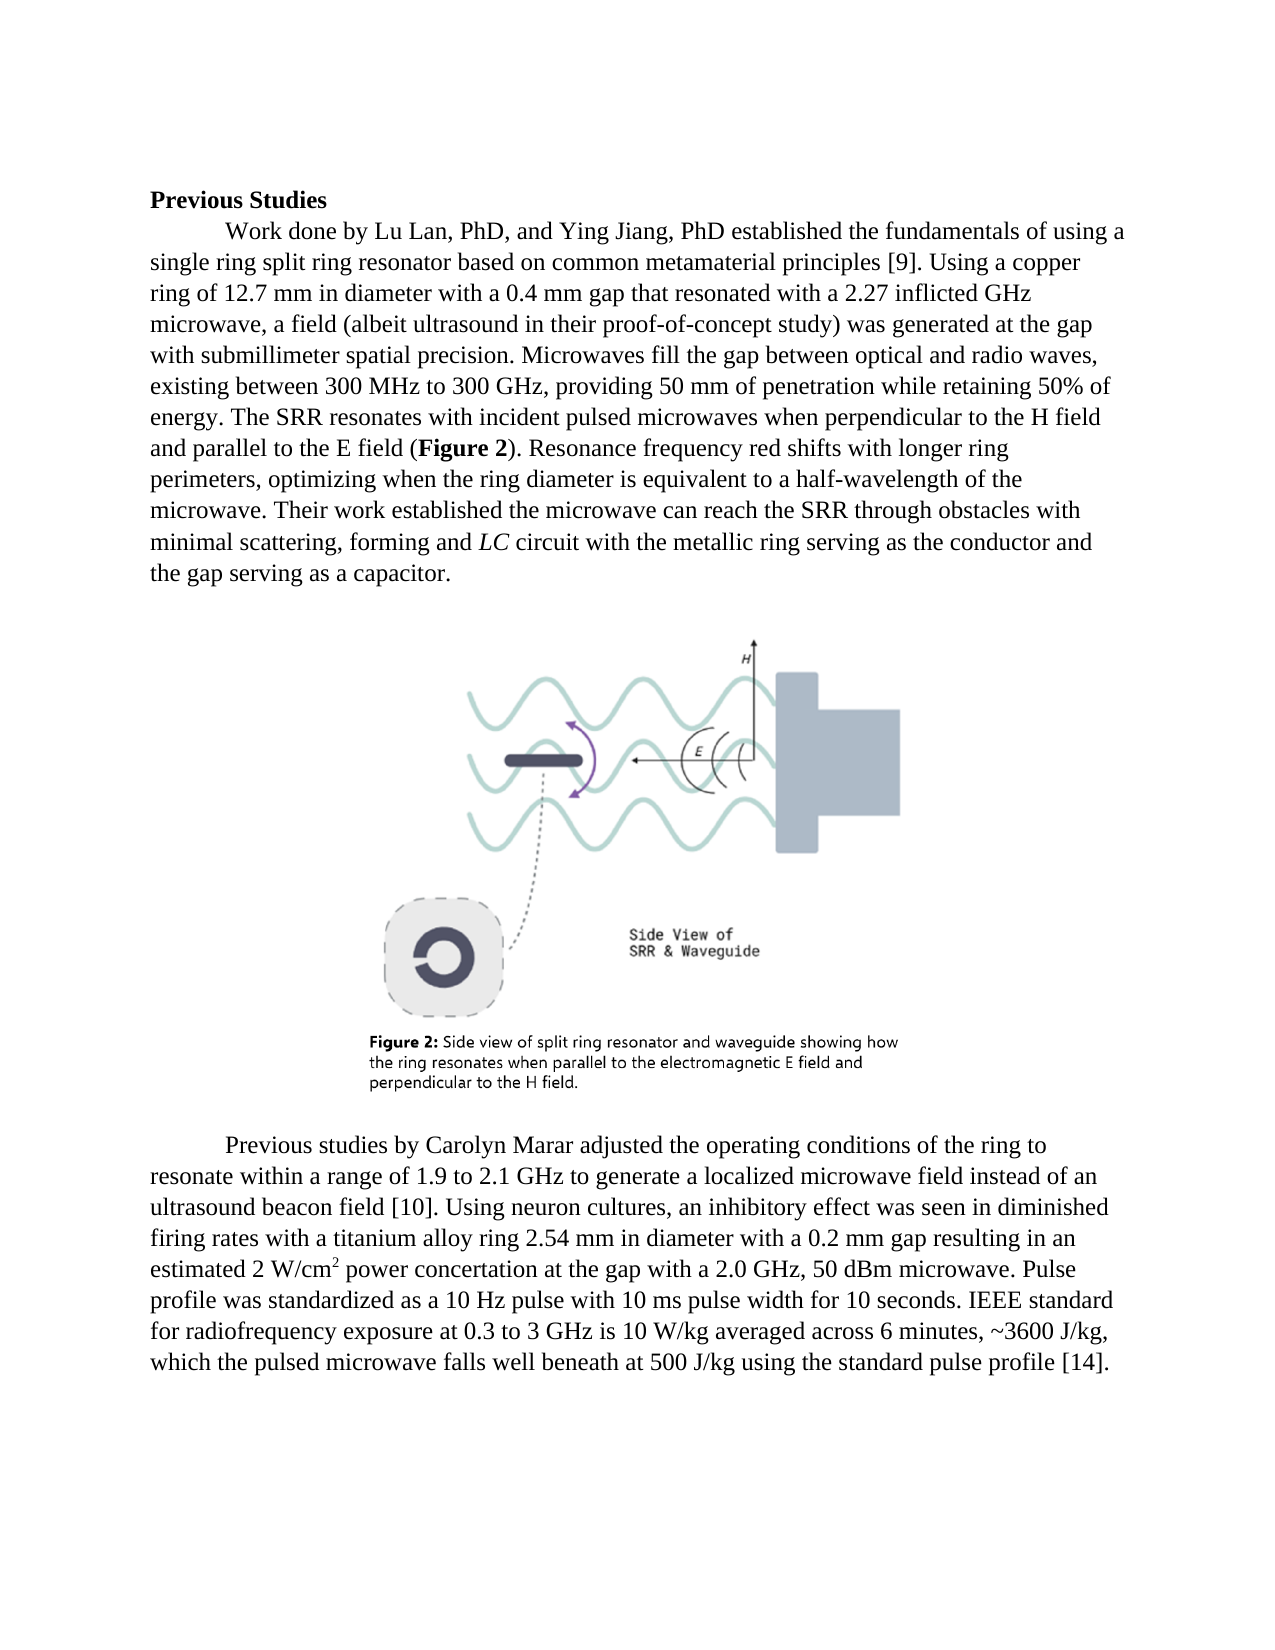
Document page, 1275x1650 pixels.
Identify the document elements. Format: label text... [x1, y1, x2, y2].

picture [364, 619, 911, 1097]
text Previous studies by Carolyn Marar adjusted the operating conditions of the ring to resonate within a range of 1.9 to 2.1 GHz to generate a localized microwave field instead of an ultrasound beacon field [10]. Using neuron cultures, an inhibitory effect was seen in diminished firing rates with a titanium alloy ring 2.54 mm in diameter with a 0.2 mm gap resulting in an estimated 2 W/cm2 power concertation at the gap with a 2.0 GHz, 50 dBm microwave. Pulse profile was standardized as a 10 Hz pulse with 10 ms pulse width for 10 seconds. IEEE standard for radiofrequency exposure at 0.3 to 3 GHz is 10 W/kg averaged across 6 minutes, ~3600 J/kg, which the pulsed microwave falls well beneath at 500 J/kg using the standard pulse profile [14]. [150, 1130, 1125, 1376]
text Work done by Lu Lan, PhD, and Ying Jiang, PhD established the fundamentals of using a single ring split ring resonator based on common metamaterial principles [9]. Using a copper ring of 12.7 mm in diameter with a 0.4 mm gap that resonated with a 2.27 inflicted GHz microwave, a field (albeit ultrasound in their proof-of-concept study) was generated at the gap with submillimeter spatial precision. Microwaves fill the gap between optical and radio waves, existing between 300 MHz to 300 GHz, providing 50 mm of penetration while retaining 50% of energy. The SRR resonates with incident pulsed microwaves when perpendicular to the H field and parallel to the E field (Figure 2). Resonance frequency red shifts with longer ring perimeters, optimizing when the ring diameter is equivalent to a half-wavelength of the microwave. Their work established the microwave can reach the SRR through obstacles with minimal scattering, forming and LC circuit with the metallic ring serving as the conductor and the gap serving as a capacitor. [150, 216, 1125, 586]
subtitle Previous Studies [150, 185, 1125, 214]
